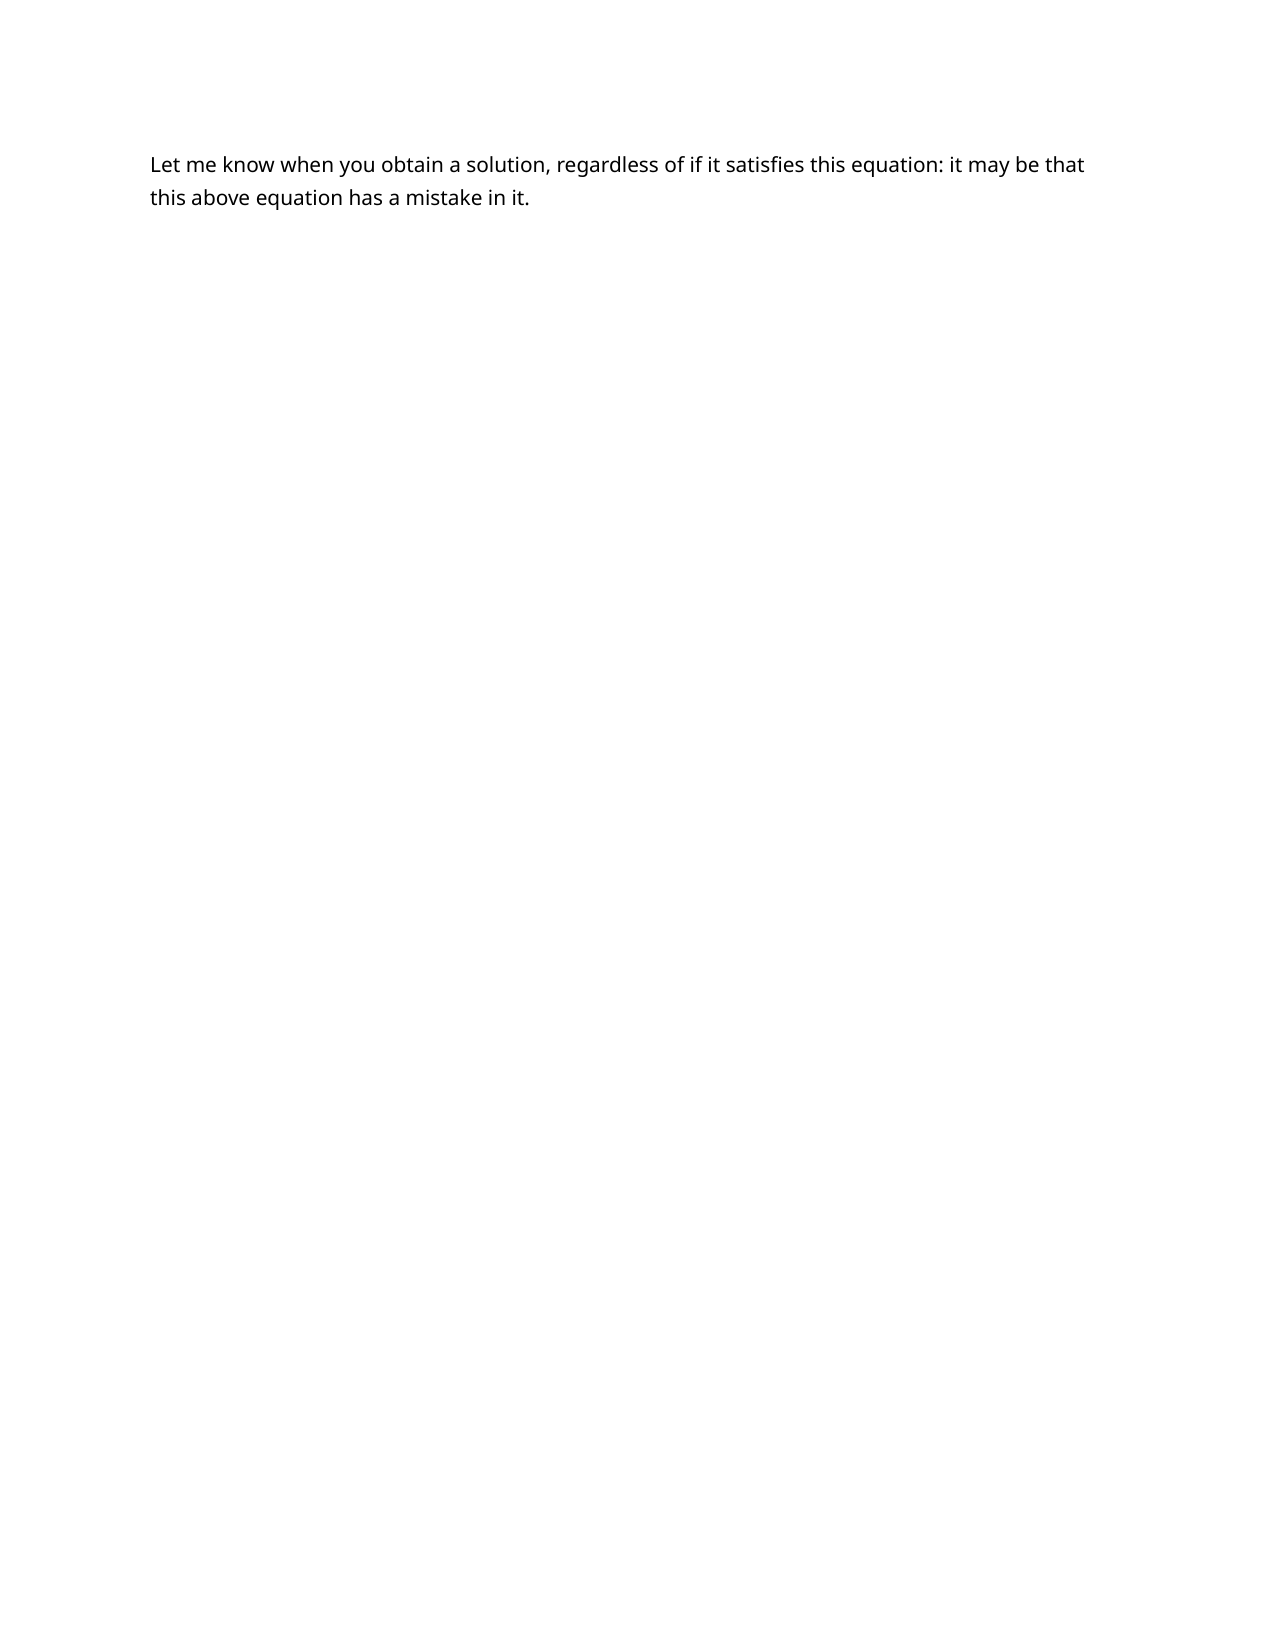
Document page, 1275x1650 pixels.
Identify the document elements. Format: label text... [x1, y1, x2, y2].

text Let me know when you obtain a solution, regardless of if it satisfies this equation: it may be that this above equation has a mistake in it. [150, 150, 1125, 211]
